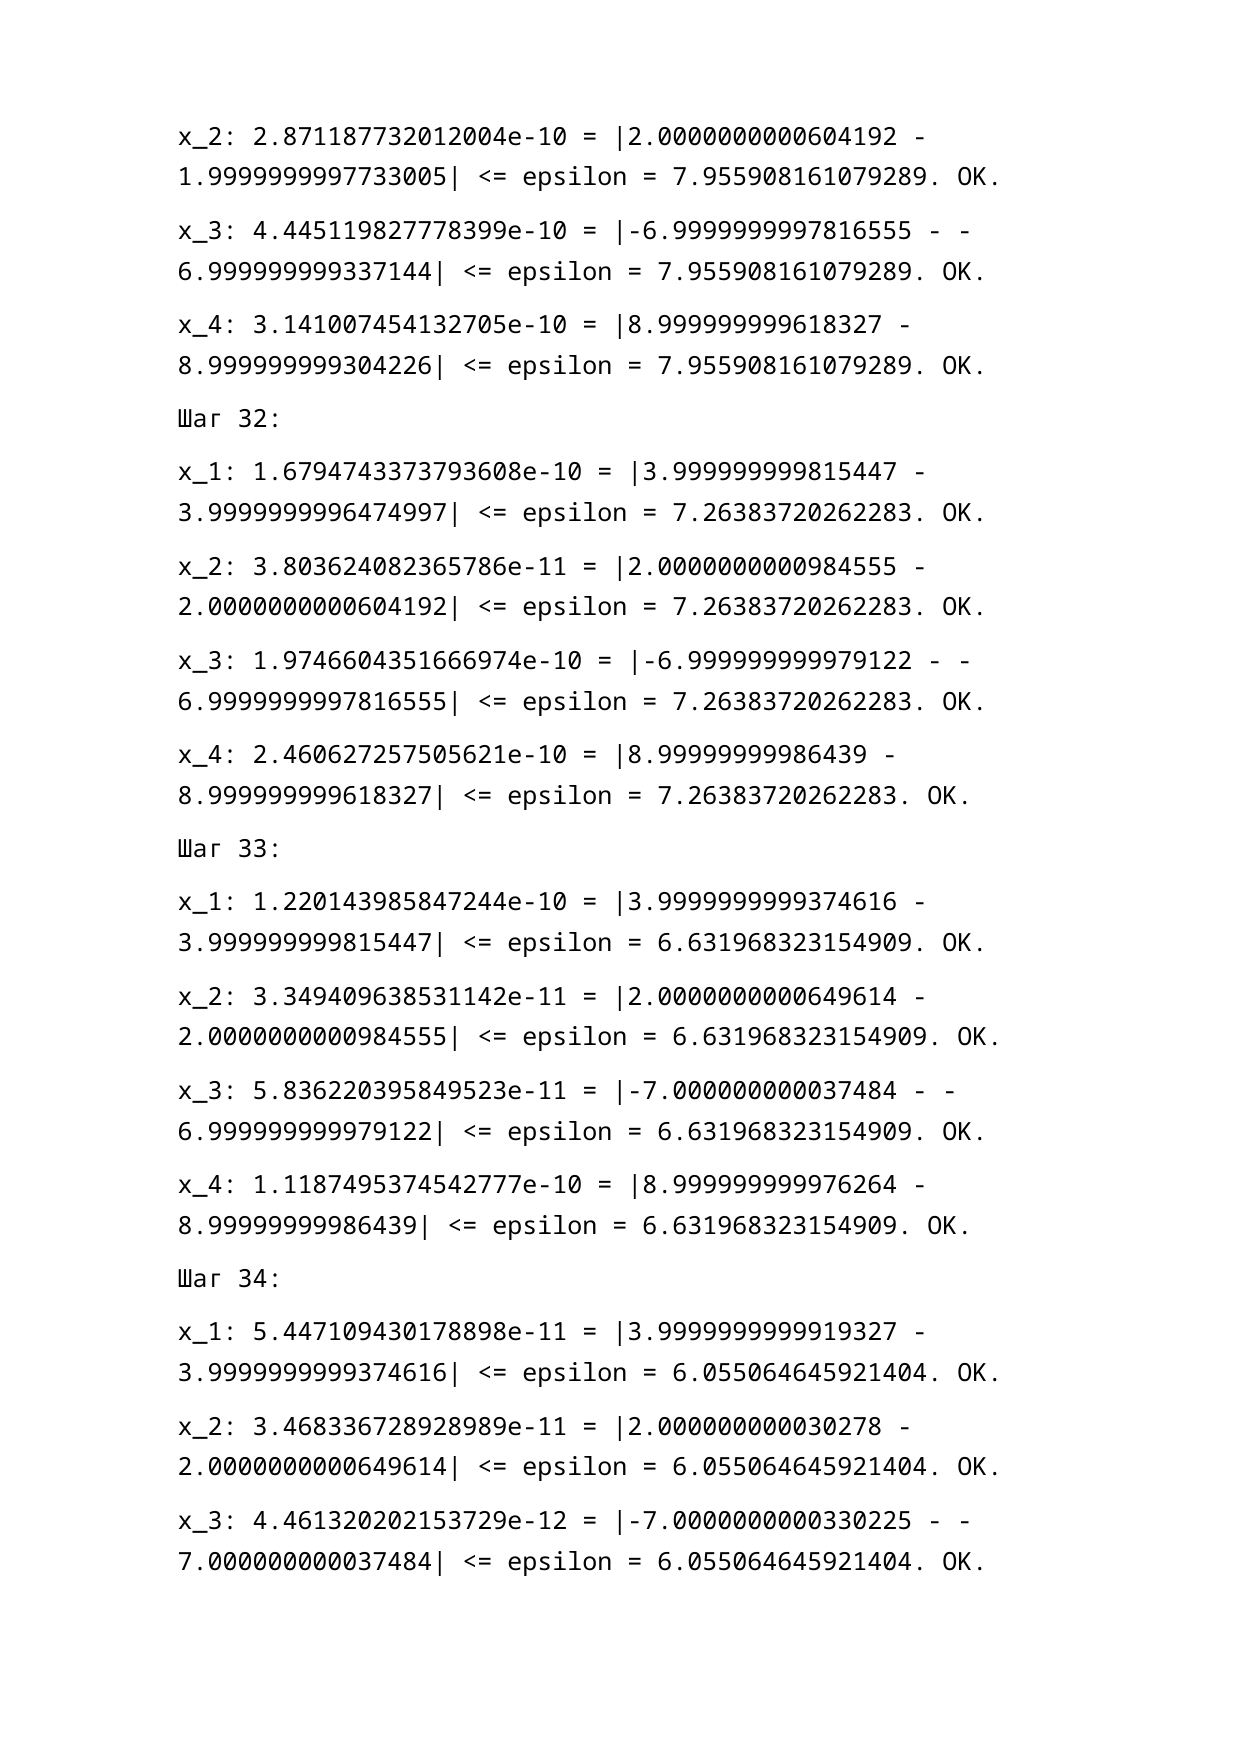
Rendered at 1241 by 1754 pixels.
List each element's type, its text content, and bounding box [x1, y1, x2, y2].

text x_2: 2.871187732012004e-10 = |2.0000000000604192 - 1.9999999997733005| <= epsilon = 7.955908161079289. OK. [177, 118, 1152, 193]
text Шаг 32: [177, 401, 1152, 435]
text x_4: 3.141007454132705e-10 = |8.999999999618327 - 8.999999999304226| <= epsilon = 7.955908161079289. OK. [177, 306, 1152, 381]
text x_4: 1.1187495374542777e-10 = |8.999999999976264 - 8.99999999986439| <= epsilon = 6.631968323154909. OK. [177, 1166, 1152, 1241]
text x_1: 1.220143985847244e-10 = |3.9999999999374616 - 3.999999999815447| <= epsilon = 6.631968323154909. OK. [177, 884, 1152, 959]
text x_3: 4.445119827778399e-10 = |-6.9999999997816555 - -6.999999999337144| <= epsilon = 7.955908161079289. OK. [177, 212, 1152, 287]
text x_4: 2.460627257505621e-10 = |8.99999999986439 - 8.999999999618327| <= epsilon = 7.26383720262283. OK. [177, 736, 1152, 811]
text x_2: 3.349409638531142e-11 = |2.0000000000649614 - 2.0000000000984555| <= epsilon = 6.631968323154909. OK. [177, 978, 1152, 1053]
text x_1: 5.447109430178898e-11 = |3.9999999999919327 - 3.9999999999374616| <= epsilon = 6.055064645921404. OK. [177, 1314, 1152, 1389]
text Шаг 33: [177, 831, 1152, 865]
text x_2: 3.803624082365786e-11 = |2.0000000000984555 - 2.0000000000604192| <= epsilon = 7.26383720262283. OK. [177, 548, 1152, 623]
text x_3: 5.836220395849523e-11 = |-7.000000000037484 - -6.999999999979122| <= epsilon = 6.631968323154909. OK. [177, 1072, 1152, 1147]
text x_2: 3.468336728928989e-11 = |2.000000000030278 - 2.0000000000649614| <= epsilon = 6.055064645921404. OK. [177, 1408, 1152, 1483]
text x_3: 1.9746604351666974e-10 = |-6.999999999979122 - -6.9999999997816555| <= epsilon = 7.26383720262283. OK. [177, 642, 1152, 717]
text Шаг 34: [177, 1261, 1152, 1295]
text x_3: 4.461320202153729e-12 = |-7.0000000000330225 - -7.000000000037484| <= epsilon = 6.055064645921404. OK. [177, 1502, 1152, 1577]
text x_1: 1.6794743373793608e-10 = |3.999999999815447 - 3.9999999996474997| <= epsilon = 7.26383720262283. OK. [177, 454, 1152, 529]
